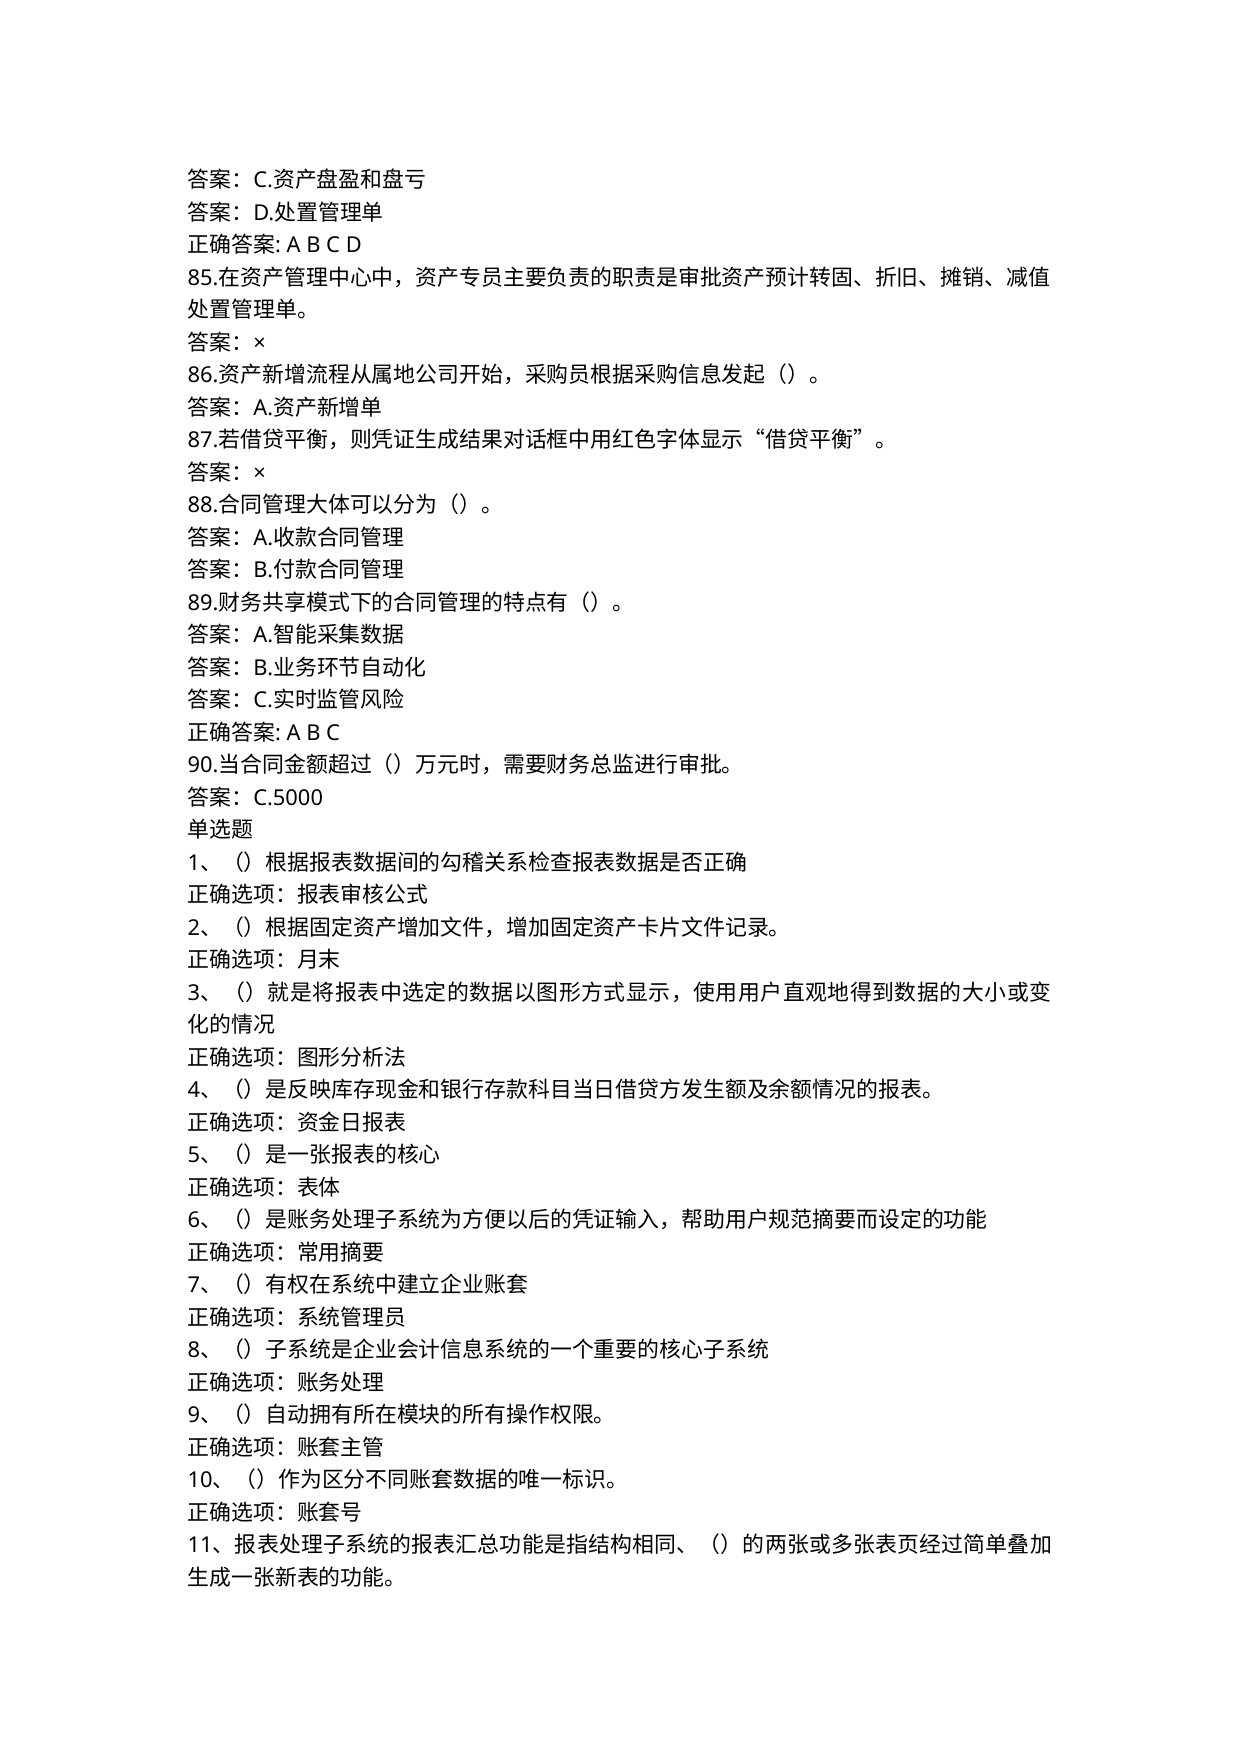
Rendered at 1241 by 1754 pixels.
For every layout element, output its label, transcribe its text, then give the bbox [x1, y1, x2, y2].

text 答案：D.处置管理单 [187, 194, 1053, 227]
text 单选题 [187, 812, 1053, 844]
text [187, 844, 1053, 1592]
text 90.当合同金额超过（）万元时，需要财务总监进行审批。 [187, 747, 1053, 779]
text 答案：× [187, 324, 1053, 357]
text 85.在资产管理中心中，资产专员主要负责的职责是审批资产预计转固、折旧、摊销、减值处置管理单。 [187, 259, 1053, 324]
text 答案：C.5000 [187, 779, 1053, 812]
text 答案：A.资产新增单 [187, 389, 1053, 422]
text 88.合同管理大体可以分为（）。 [187, 487, 1053, 519]
text 答案：A.收款合同管理 [187, 519, 1053, 552]
text 86.资产新增流程从属地公司开始，采购员根据采购信息发起（）。 [187, 357, 1053, 389]
text 正确答案: A B C [187, 714, 1053, 747]
text 答案：B.业务环节自动化 [187, 649, 1053, 682]
text 答案：× [187, 454, 1053, 487]
text 答案：C.资产盘盈和盘亏 [187, 162, 1053, 194]
text 87.若借贷平衡，则凭证生成结果对话框中用红色字体显示“借贷平衡”。 [187, 422, 1053, 454]
text 答案：C.实时监管风险 [187, 682, 1053, 714]
text 89.财务共享模式下的合同管理的特点有（）。 [187, 584, 1053, 617]
text 答案：B.付款合同管理 [187, 552, 1053, 584]
text 正确答案: A B C D [187, 227, 1053, 259]
text 答案：A.智能采集数据 [187, 617, 1053, 649]
